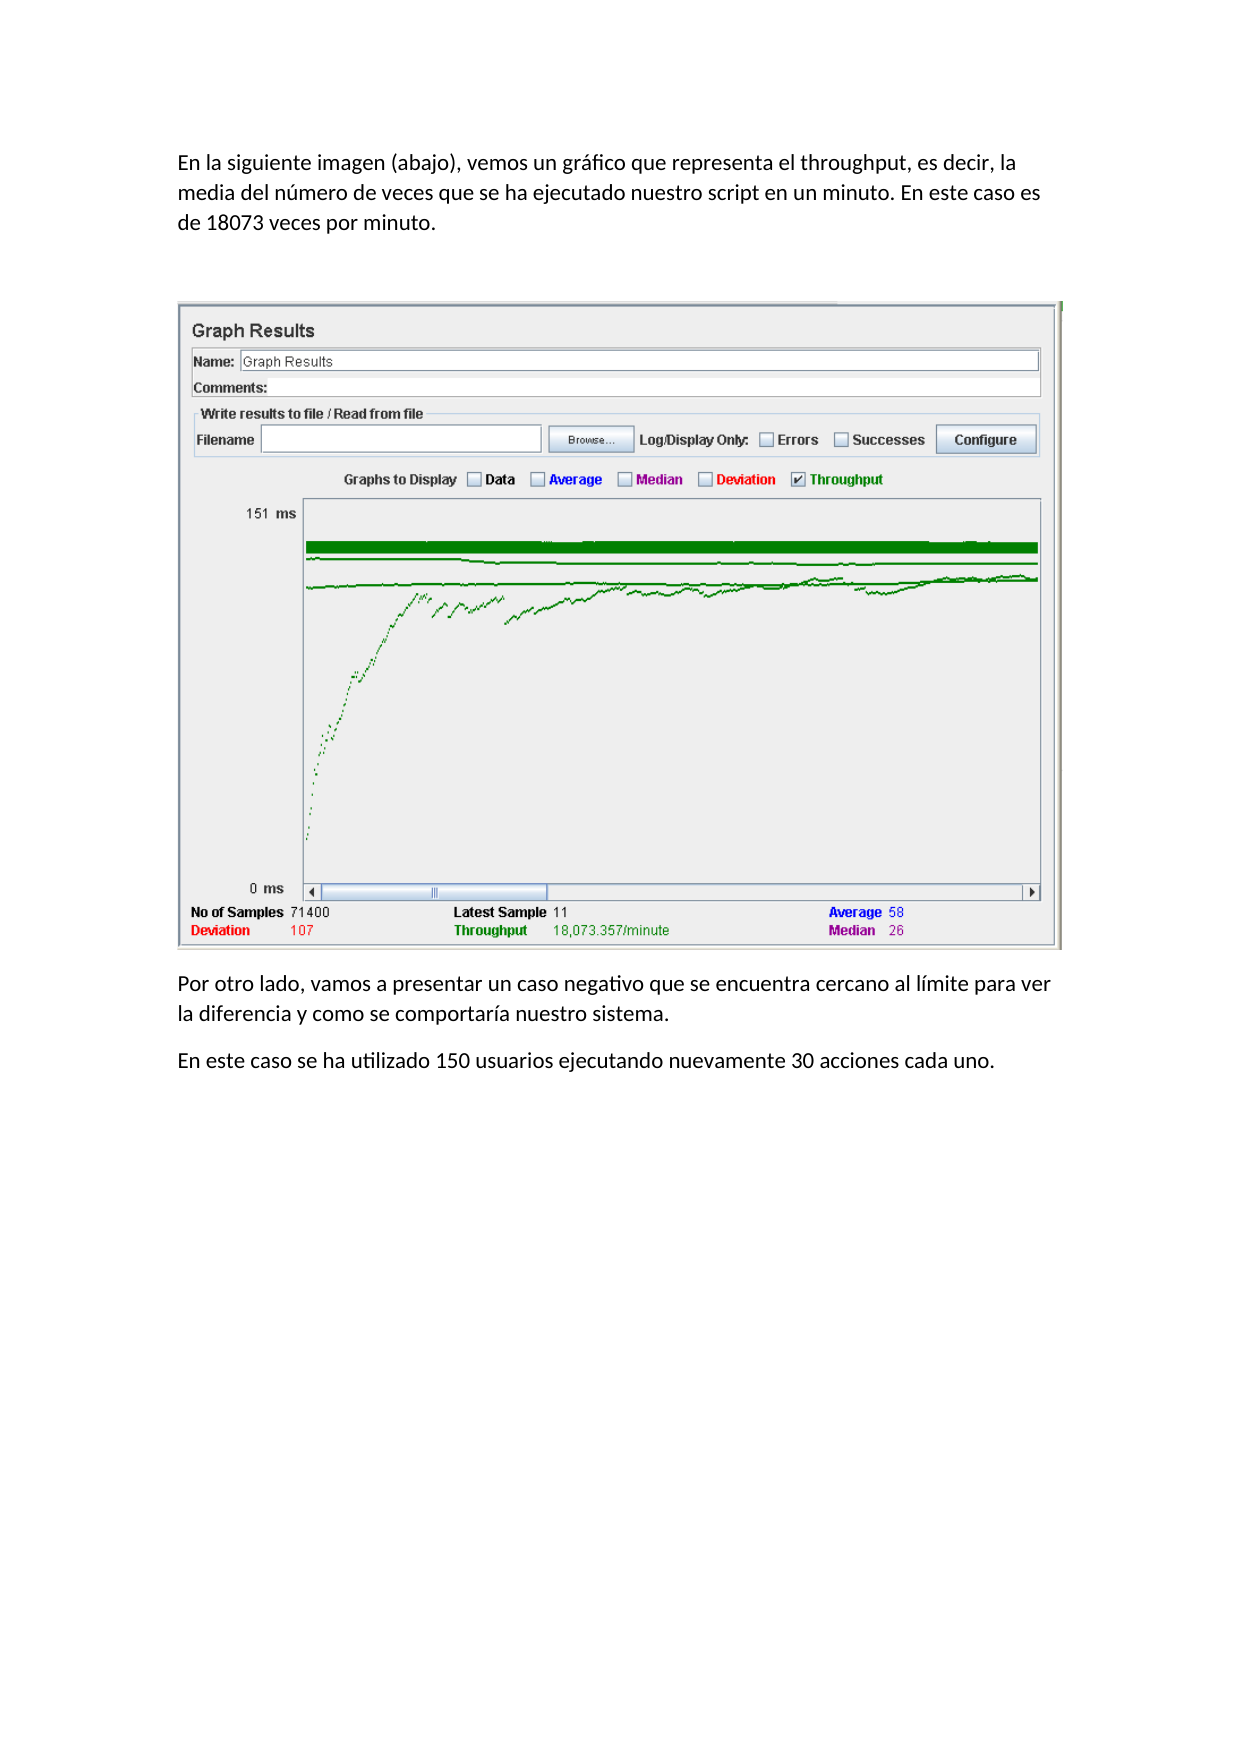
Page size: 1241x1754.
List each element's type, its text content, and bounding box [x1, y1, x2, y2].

text Por otro lado, vamos a presentar un caso negativo que se encuentra cercano al límite para ver la diferencia y como se comportaría nuestro sistema. [177, 969, 1063, 1027]
text En la siguiente imagen (abajo), vemos un gráfico que representa el throughput, es decir, la media del número de veces que se ha ejecutado nuestro script en un minuto. En este caso es de 18073 veces por minuto. [177, 148, 1063, 236]
text En este caso se ha utilizado 150 usuarios ejecutando nuevamente 30 acciones cada uno. [177, 1046, 1063, 1074]
picture [177, 301, 1063, 950]
